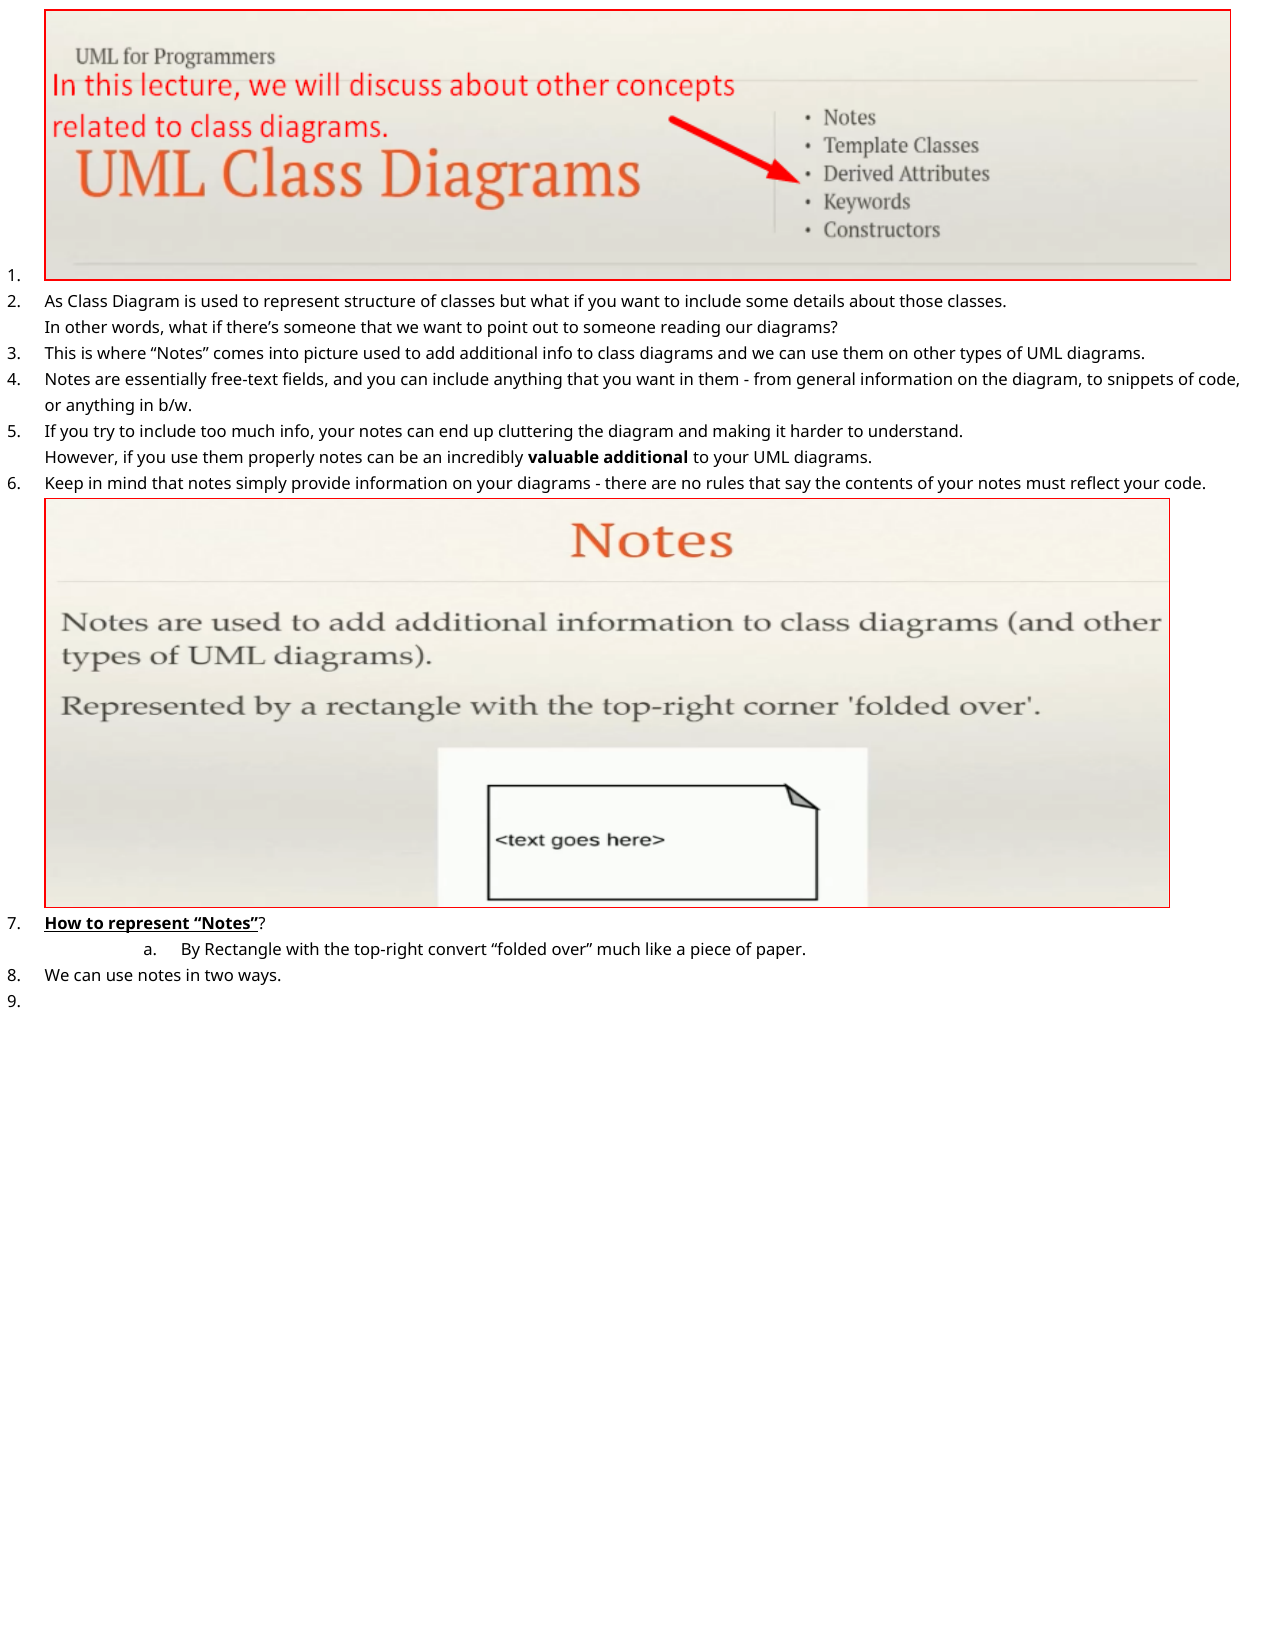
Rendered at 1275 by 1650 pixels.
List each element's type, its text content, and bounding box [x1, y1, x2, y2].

list In other words, what if there’s someone that we want to point out to someone reading our diagrams? [44, 315, 1255, 338]
list How to represent “Notes”? [7, 911, 1255, 934]
list Notes are essentially free-text fields, and you can include anything that you want in them - from general information on the diagram, to snippets of code, or anything in b/w. [7, 367, 1255, 416]
list This is where “Notes” comes into picture used to add additional info to class diagrams and we can use them on other types of UML diagrams. [7, 341, 1255, 364]
list By Rectangle with the top-right convert “folded over” much like a piece of paper. [143, 937, 1255, 960]
picture [46, 499, 1169, 907]
picture [46, 11, 1230, 279]
list As Class Diagram is used to represent structure of classes but what if you want to include some details about those classes. [7, 289, 1255, 312]
list We can use notes in two ways. [7, 963, 1255, 986]
list If you try to include too much info, your notes can end up cluttering the diagram and making it harder to understand. However, if you use them properly notes can be an incredibly valuable additional to your UML diagrams. [7, 419, 1255, 468]
